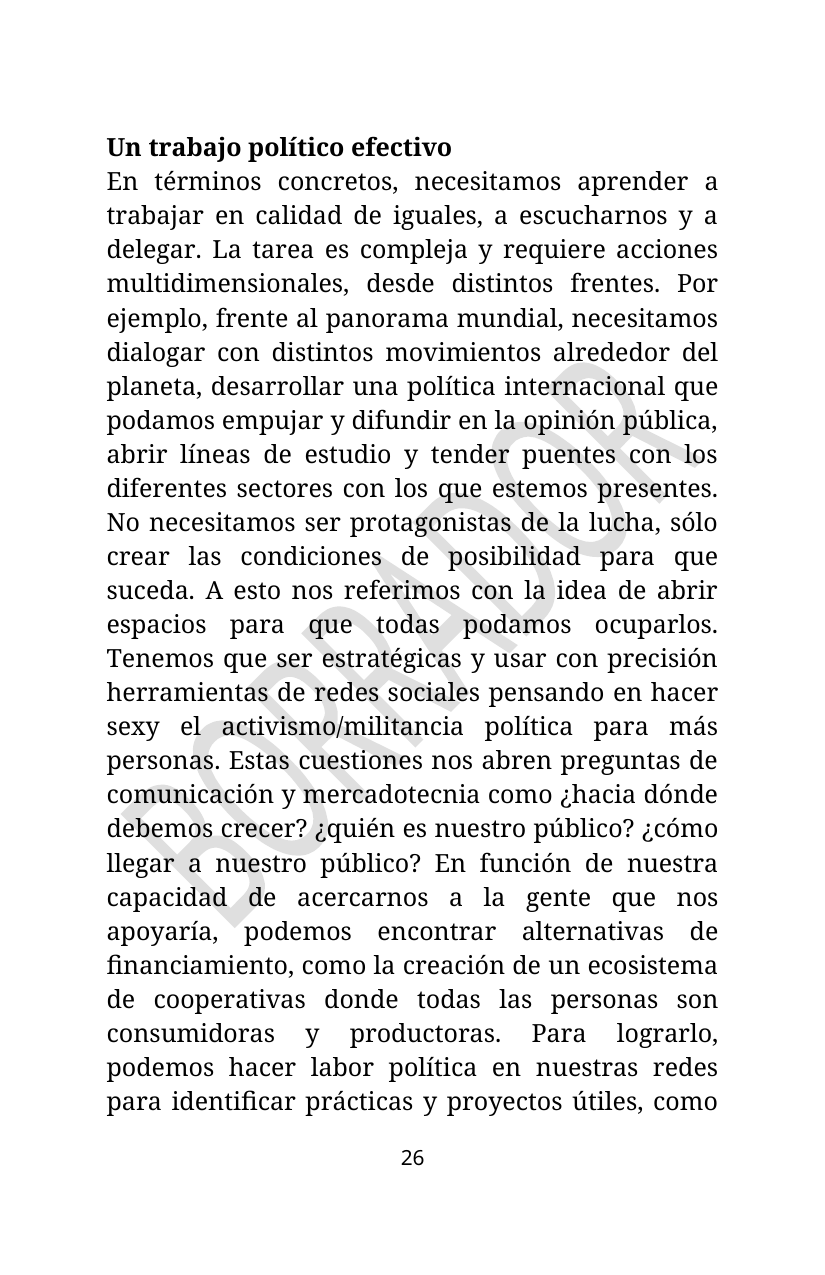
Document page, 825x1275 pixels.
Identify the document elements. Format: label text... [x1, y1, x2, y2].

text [106, 164, 719, 1118]
text Un trabajo político efectivo [106, 130, 719, 164]
